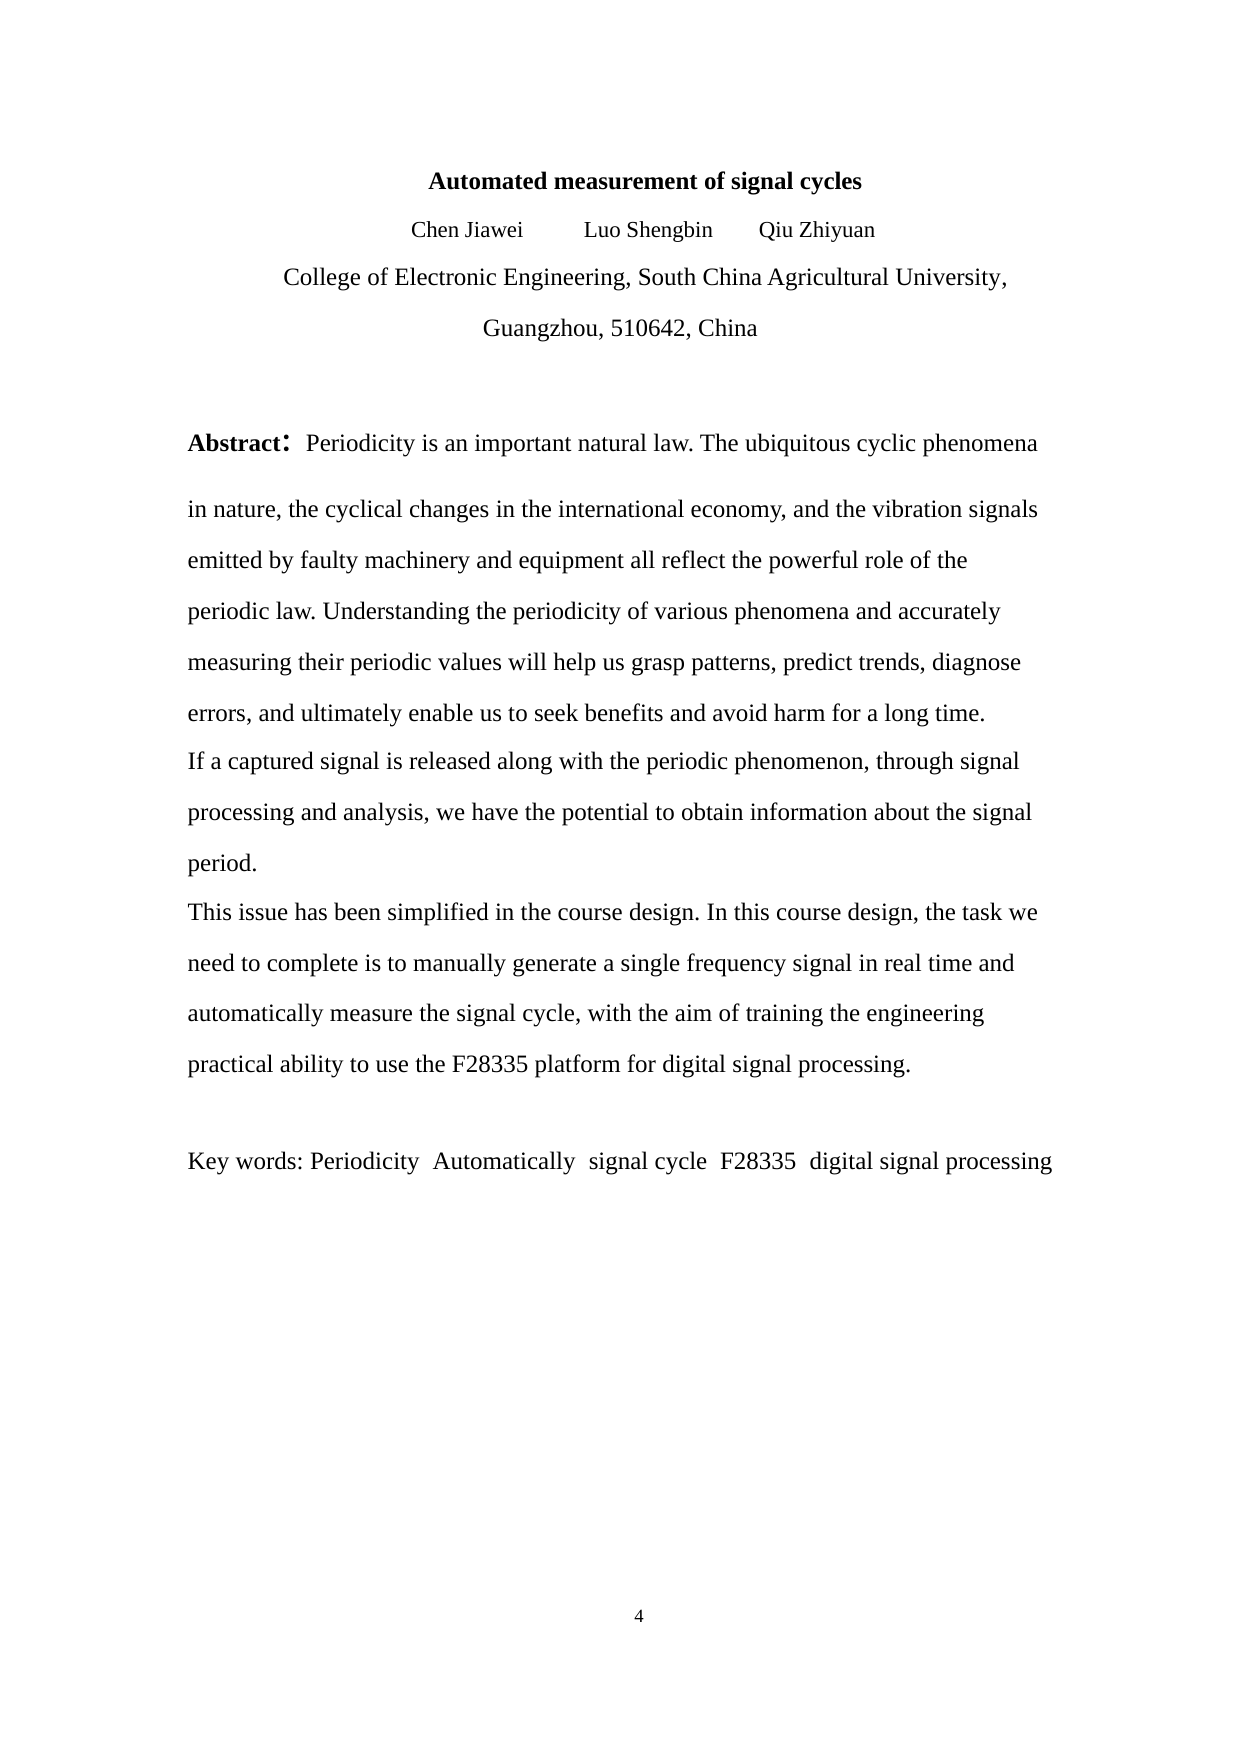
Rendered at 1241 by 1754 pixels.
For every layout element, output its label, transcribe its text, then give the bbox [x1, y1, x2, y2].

text Abstract：Periodicity is an important natural law. The ubiquitous cyclic phenomena in nature, the cyclical changes in the international economy, and the vibration signals emitted by faulty machinery and equipment all reflect the powerful role of the periodic law. Understanding the periodicity of various phenomena and accurately measuring their periodic values will help us grasp patterns, predict trends, diagnose errors, and ultimately enable us to seek benefits and avoid harm for a long time. [187, 407, 1053, 729]
text This issue has been simplified in the course design. In this course design, the task we need to complete is to manually generate a single frequency signal in real time and automatically measure the signal cycle, with the aim of training the engineering practical ability to use the F28335 platform for digital signal processing. [187, 894, 1053, 1081]
text College of Electronic Engineering, South China Agricultural University, Guangzhou, 510642, China [187, 259, 1053, 344]
text Automated measurement of signal cycles [187, 164, 1053, 198]
text If a captured signal is released along with the periodic phenomenon, through signal processing and analysis, we have the potential to obtain information about the signal period. [187, 744, 1053, 880]
text Key words: Periodicity Automatically signal cycle F28335 digital signal processing [187, 1143, 1053, 1177]
text Chen Jiawei Luo Shengbin Qiu Zhiyuan [187, 212, 1053, 246]
